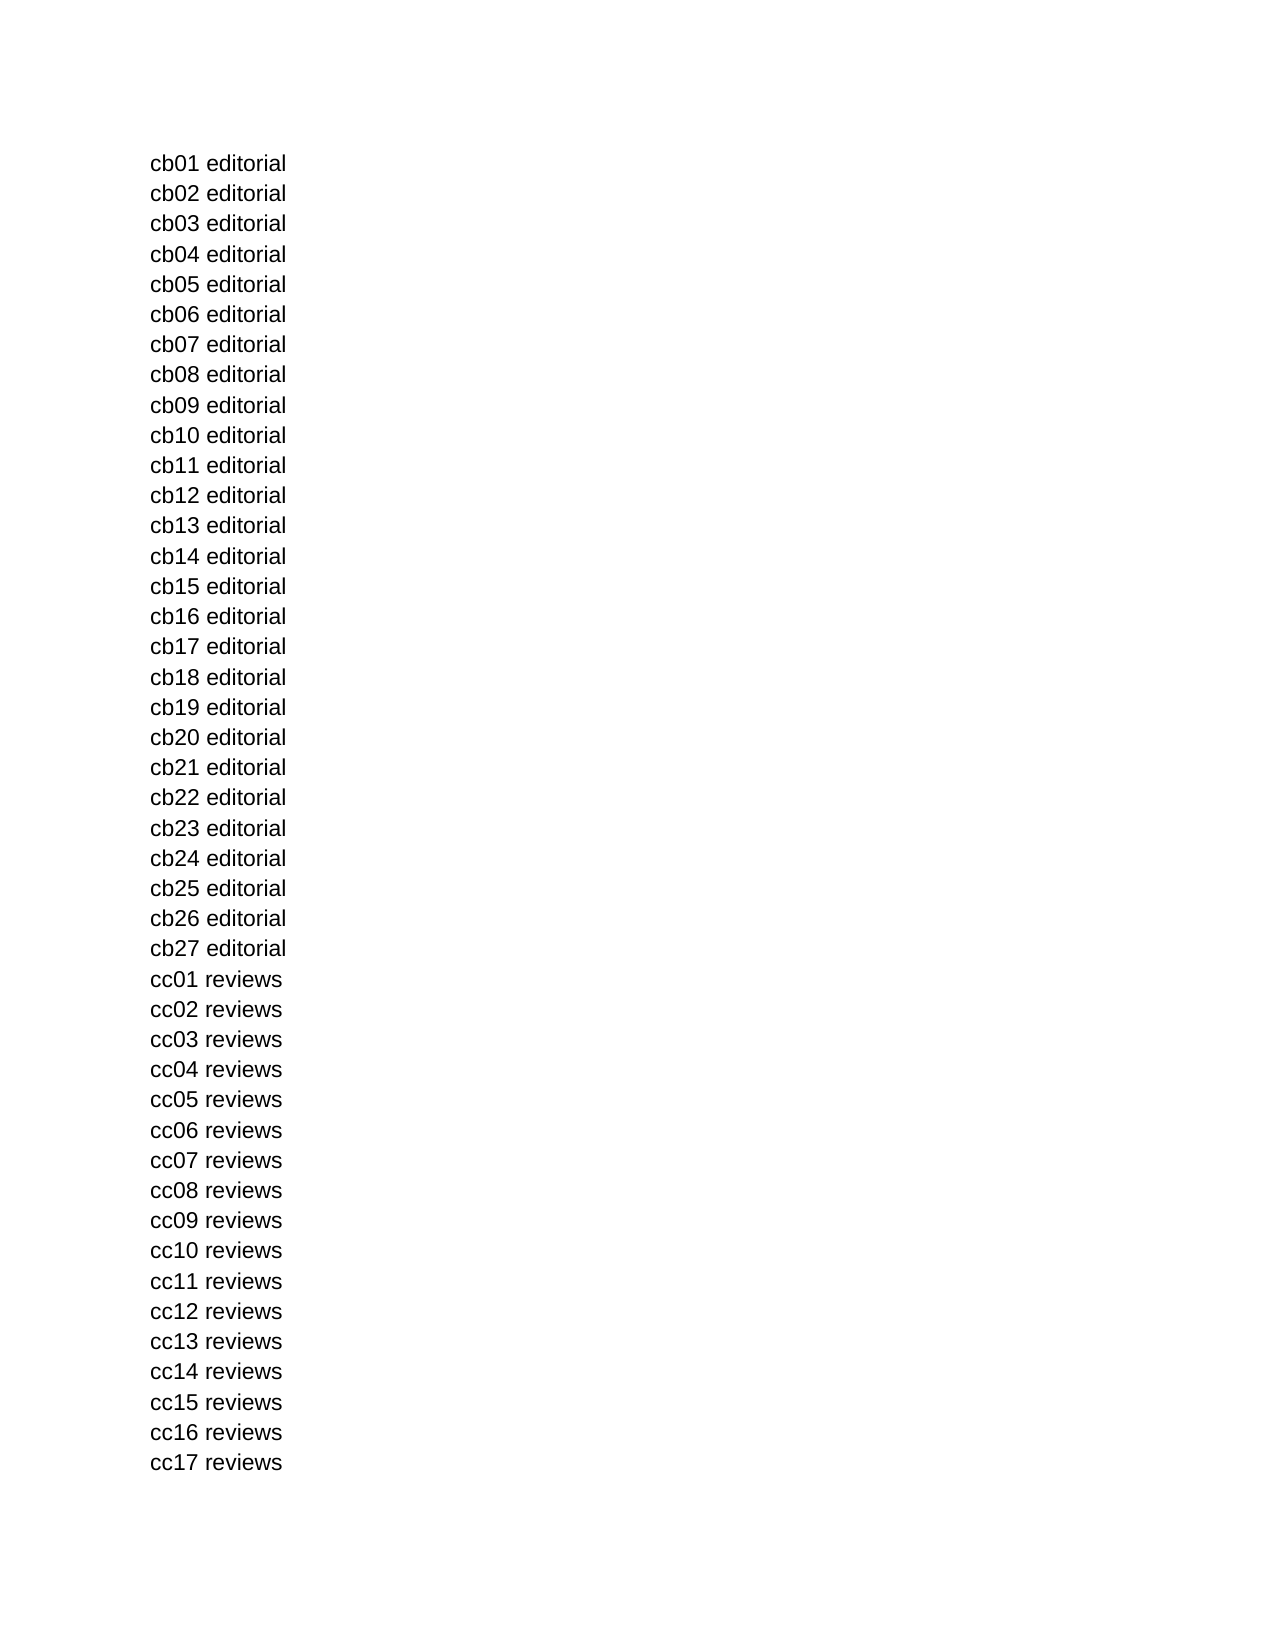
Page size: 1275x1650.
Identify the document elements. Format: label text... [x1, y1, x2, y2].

text cb14 editorial [150, 543, 1125, 569]
text cb17 editorial [150, 633, 1125, 660]
text cc07 reviews [150, 1147, 1125, 1173]
text cb04 editorial [150, 241, 1125, 267]
text cc01 reviews [150, 966, 1125, 992]
text cb01 editorial [150, 150, 1125, 176]
text cb13 editorial [150, 512, 1125, 539]
text cb24 editorial [150, 845, 1125, 871]
text cc15 reviews [150, 1388, 1125, 1415]
text cc08 reviews [150, 1177, 1125, 1203]
text cb22 editorial [150, 784, 1125, 811]
text cb15 editorial [150, 573, 1125, 599]
text cb08 editorial [150, 361, 1125, 388]
text cb27 editorial [150, 935, 1125, 962]
text cb18 editorial [150, 663, 1125, 690]
text cc16 reviews [150, 1419, 1125, 1445]
text cb07 editorial [150, 331, 1125, 358]
text cb26 editorial [150, 905, 1125, 932]
text cb10 editorial [150, 422, 1125, 448]
text cb12 editorial [150, 482, 1125, 509]
text cb20 editorial [150, 724, 1125, 750]
text cc14 reviews [150, 1358, 1125, 1385]
text cb23 editorial [150, 814, 1125, 841]
text cc17 reviews [150, 1449, 1125, 1475]
text cc02 reviews [150, 996, 1125, 1022]
text cc11 reviews [150, 1268, 1125, 1294]
text cc09 reviews [150, 1207, 1125, 1234]
text cc04 reviews [150, 1056, 1125, 1083]
text cc06 reviews [150, 1117, 1125, 1143]
text cb16 editorial [150, 603, 1125, 629]
text cb02 editorial [150, 180, 1125, 207]
text cb25 editorial [150, 875, 1125, 901]
text cb21 editorial [150, 754, 1125, 781]
text cb06 editorial [150, 301, 1125, 327]
text cb05 editorial [150, 271, 1125, 297]
text cc05 reviews [150, 1086, 1125, 1113]
text cb03 editorial [150, 210, 1125, 237]
text cb09 editorial [150, 392, 1125, 418]
text cc10 reviews [150, 1237, 1125, 1264]
text cc03 reviews [150, 1026, 1125, 1052]
text cc13 reviews [150, 1328, 1125, 1354]
text cb11 editorial [150, 452, 1125, 478]
text cc12 reviews [150, 1298, 1125, 1324]
text cb19 editorial [150, 694, 1125, 720]
